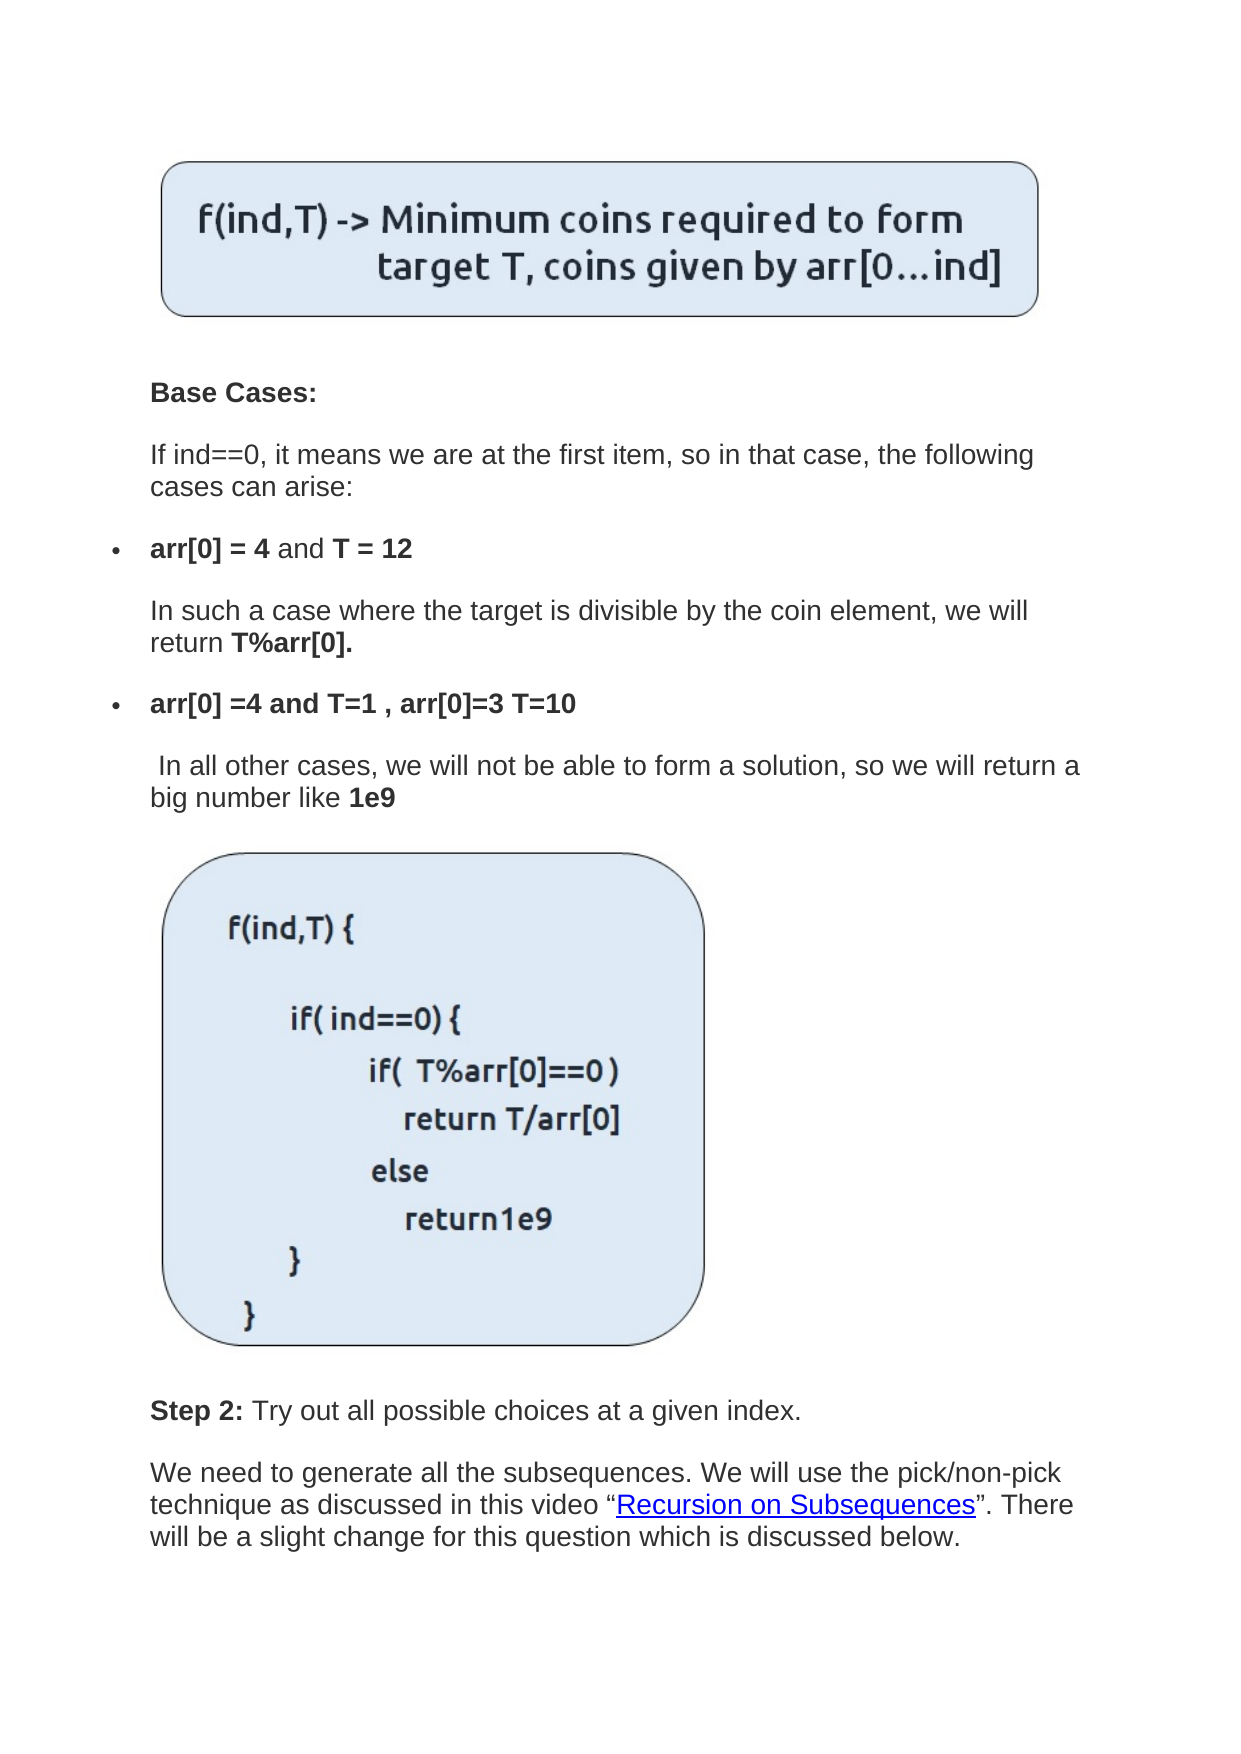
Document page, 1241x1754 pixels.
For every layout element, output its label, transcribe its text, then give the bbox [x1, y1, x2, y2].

text In such a case where the target is divisible by the coin element, we will return T%arr[0]. [150, 593, 1090, 658]
list arr[0] =4 and T=1 , arr[0]=3 T=10 [112, 687, 1090, 720]
list arr[0] = 4 and T = 12 [112, 532, 1090, 564]
text Base Cases: [150, 376, 1090, 409]
picture [150, 843, 733, 1365]
text If ind==0, it means we are at the first item, so in that case, the following cases can arise: [150, 438, 1090, 503]
text Step 2: Try out all possible choices at a given index. [150, 1394, 1090, 1426]
text We need to generate all the subsequences. We will use the pick/non-pick technique as discussed in this video “Recursion on Subsequences”. There will be a slight change for this question which is discussed below. [150, 1456, 1090, 1553]
text In all other cases, we will not be able to form a solution, so we will return a big number like 1e9 [150, 749, 1090, 814]
picture [150, 150, 1063, 348]
